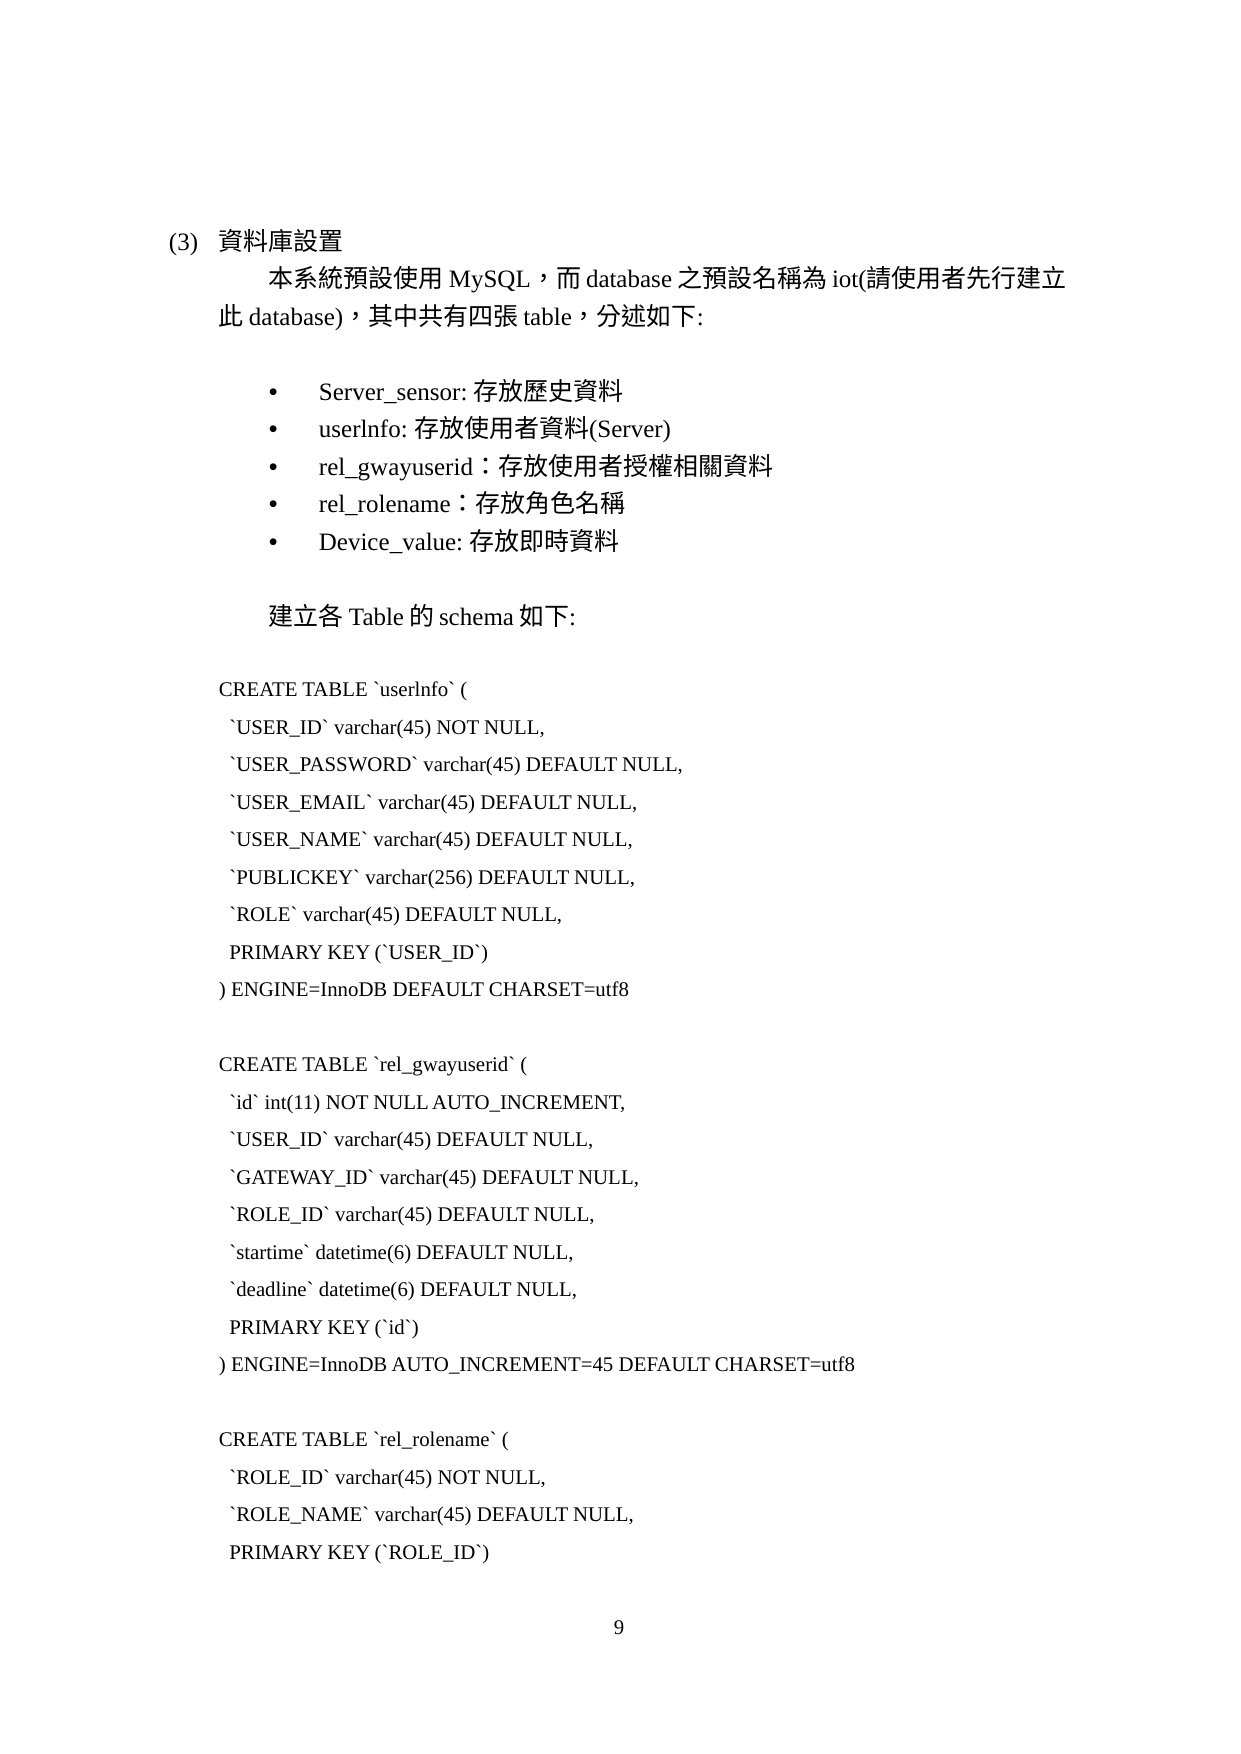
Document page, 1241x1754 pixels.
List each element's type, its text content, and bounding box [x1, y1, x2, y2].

list rel_rolename：存放角色名稱 [269, 483, 1069, 521]
list ) ENGINE=InnoDB DEFAULT CHARSET=utf8 [219, 971, 1069, 1008]
list CREATE TABLE `rel_rolename` ( [219, 1421, 1069, 1458]
list `PUBLICKEY` varchar(256) DEFAULT NULL, [219, 858, 1069, 896]
list `id` int(11) NOT NULL AUTO_INCREMENT, [219, 1083, 1069, 1121]
list `USER_ID` varchar(45) DEFAULT NULL, [219, 1121, 1069, 1158]
list `USER_ID` varchar(45) NOT NULL, [219, 708, 1069, 746]
list CREATE TABLE `userlnfo` ( [219, 671, 1069, 708]
list `deadline` datetime(6) DEFAULT NULL, [219, 1271, 1069, 1308]
list `ROLE_ID` varchar(45) DEFAULT NULL, [219, 1196, 1069, 1233]
list Server_sensor: 存放歷史資料 [269, 371, 1069, 408]
list `GATEWAY_ID` varchar(45) DEFAULT NULL, [219, 1158, 1069, 1196]
list `USER_PASSWORD` varchar(45) DEFAULT NULL, [219, 746, 1069, 783]
list `USER_NAME` varchar(45) DEFAULT NULL, [219, 821, 1069, 858]
list PRIMARY KEY (`id`) [219, 1308, 1069, 1346]
list ) ENGINE=InnoDB AUTO_INCREMENT=45 DEFAULT CHARSET=utf8 [219, 1346, 1069, 1383]
list `ROLE` varchar(45) DEFAULT NULL, [219, 896, 1069, 933]
list `startime` datetime(6) DEFAULT NULL, [219, 1233, 1069, 1271]
list PRIMARY KEY (`ROLE_ID`) [219, 1533, 1069, 1571]
list `ROLE_NAME` varchar(45) DEFAULT NULL, [219, 1496, 1069, 1533]
list CREATE TABLE `rel_gwayuserid` ( [219, 1046, 1069, 1083]
list `ROLE_ID` varchar(45) NOT NULL, [219, 1458, 1069, 1496]
list Device_value: 存放即時資料 [269, 521, 1069, 558]
list 資料庫設置 [169, 221, 1069, 258]
list 本系統預設使用MySQL，而database之預設名稱為iot(請使用者先行建立此database)，其中共有四張table，分述如下: [219, 258, 1069, 333]
list rel_gwayuserid：存放使用者授權相關資料 [269, 446, 1069, 483]
text 建立各Table的schema如下: [269, 596, 1069, 633]
list userlnfo: 存放使用者資料(Server) [269, 408, 1069, 446]
list PRIMARY KEY (`USER_ID`) [219, 933, 1069, 971]
list `USER_EMAIL` varchar(45) DEFAULT NULL, [219, 783, 1069, 821]
